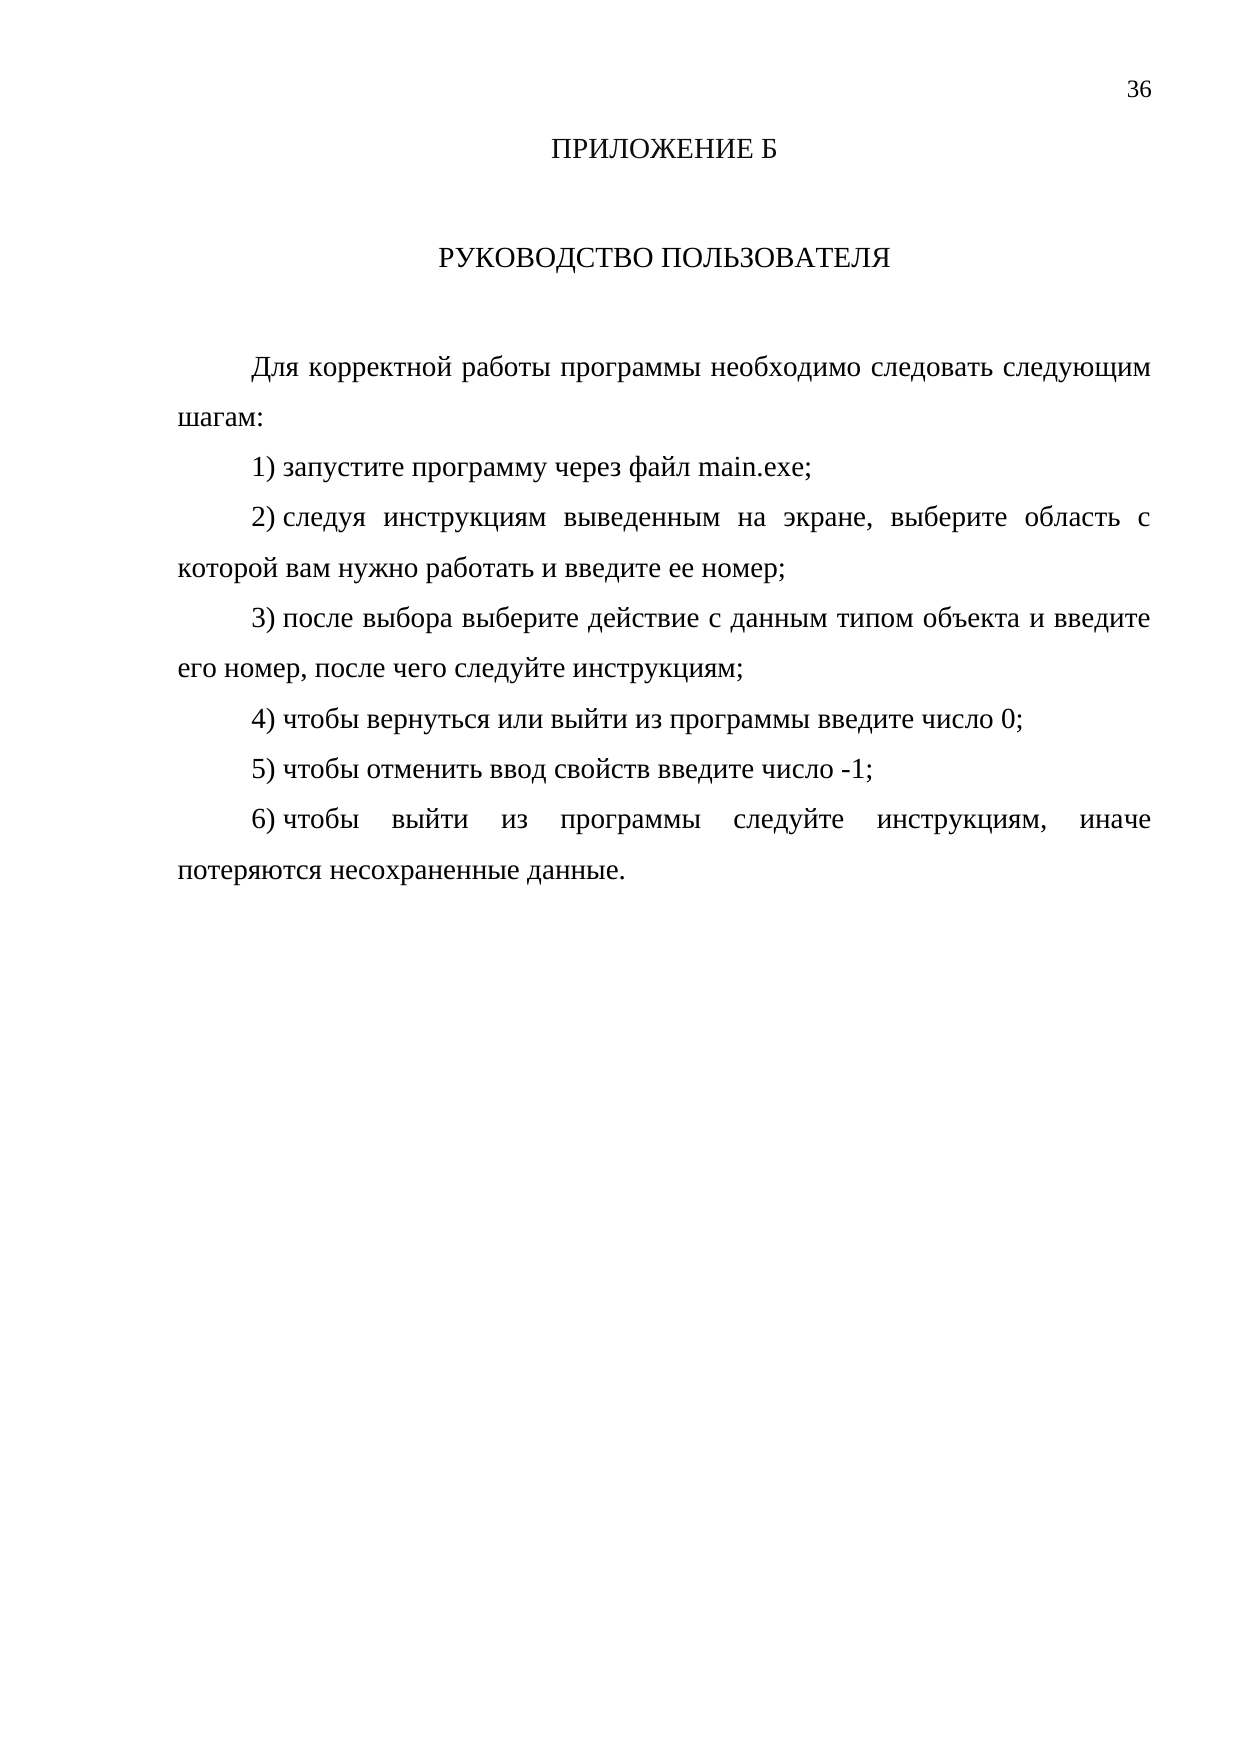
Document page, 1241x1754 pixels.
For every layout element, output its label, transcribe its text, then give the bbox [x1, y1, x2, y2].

text ПРИЛОЖЕНИЕ Б [177, 131, 1152, 165]
list запустите программу через файл main.exe; [177, 449, 1152, 483]
list чтобы выйти из программы следуйте инструкциям, иначе потеряются несохраненные данные. [177, 801, 1152, 885]
text РУКОВОДСТВО ПОЛЬЗОВАТЕЛЯ [177, 240, 1152, 273]
list чтобы отменить ввод свойств введите число -1; [177, 751, 1152, 785]
list следуя инструкциям выведенным на экране, выберите область с которой вам нужно работать и введите ее номер; [177, 499, 1152, 583]
list чтобы вернуться или выйти из программы введите число 0; [177, 701, 1152, 734]
list после выбора выберите действие с данным типом объекта и введите его номер, после чего следуйте инструкциям; [177, 600, 1152, 684]
list Для корректной работы программы необходимо следовать следующим шагам: [177, 349, 1152, 432]
